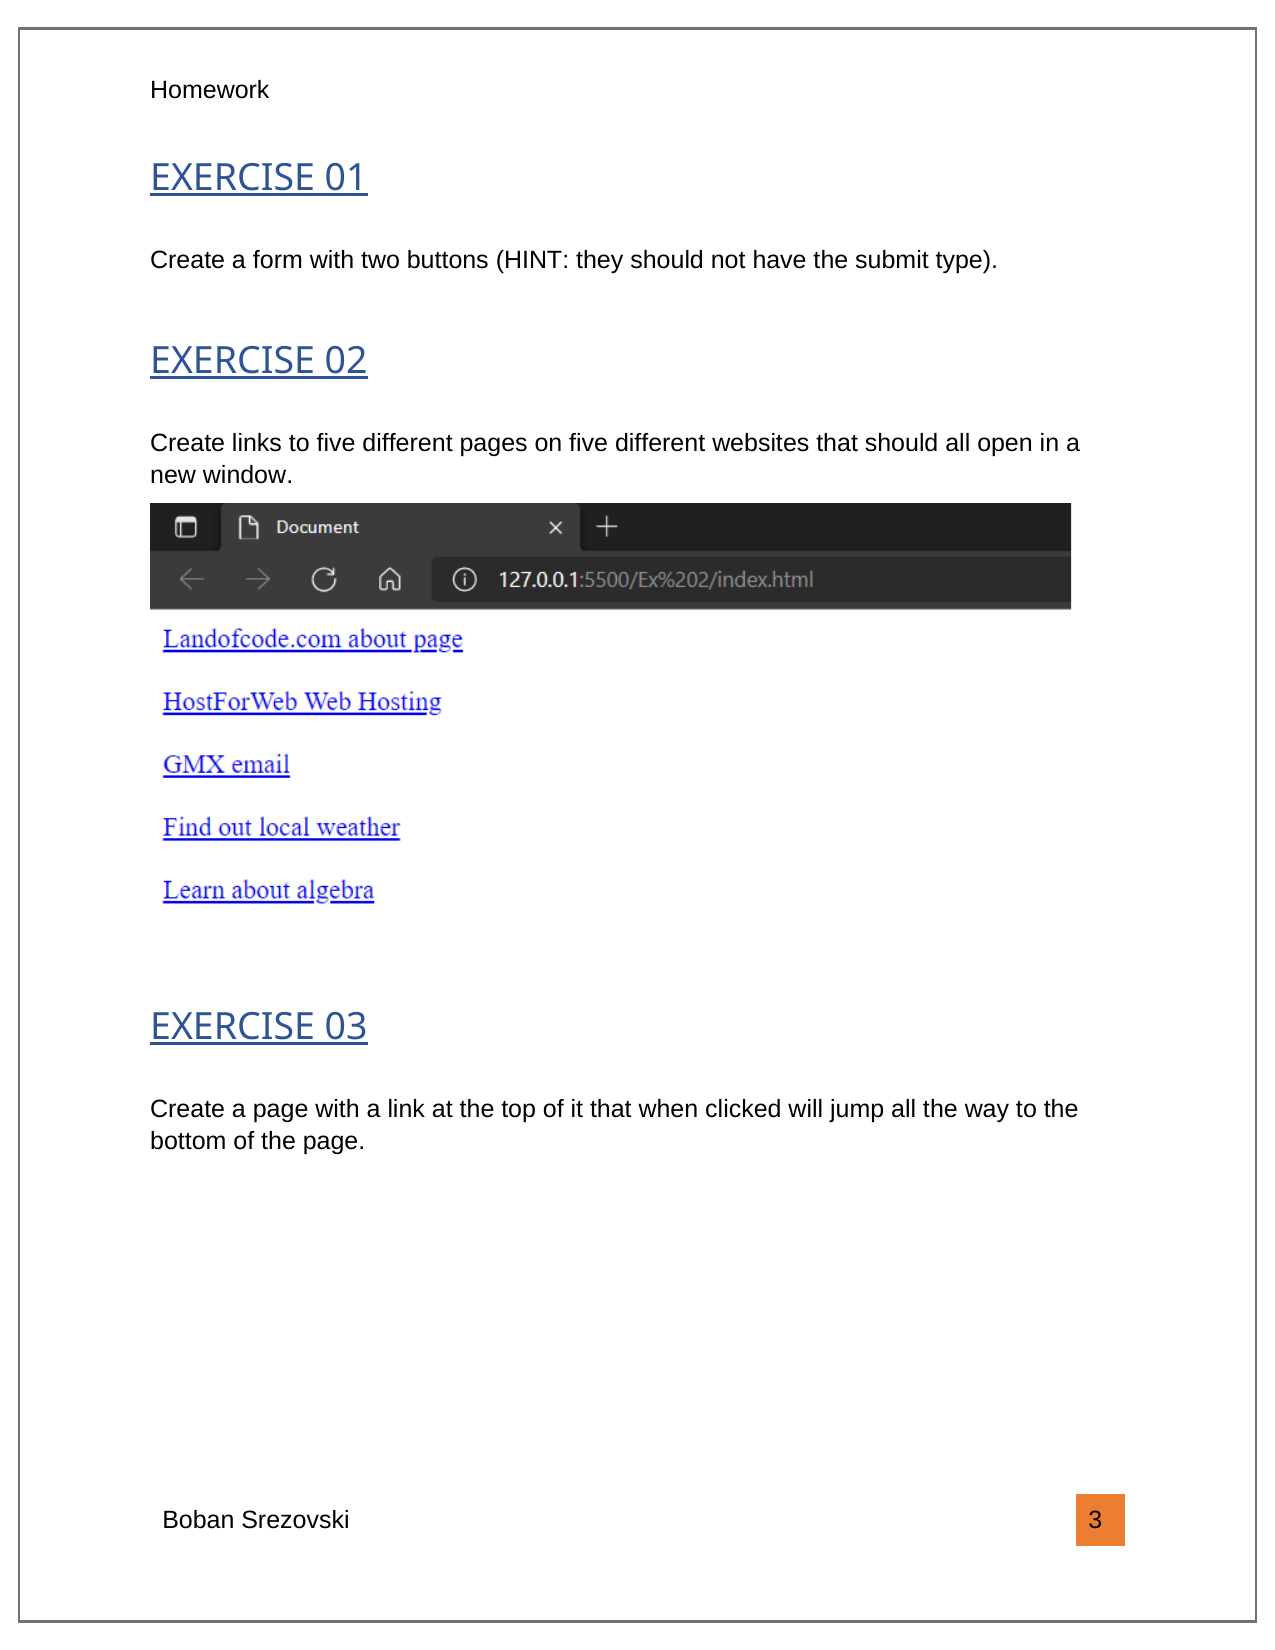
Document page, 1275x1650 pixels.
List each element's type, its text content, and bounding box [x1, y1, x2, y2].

text Create links to five different pages on five different websites that should all open in a new window. [150, 428, 1125, 489]
subtitle Exercise 03 [150, 999, 1125, 1050]
subtitle Exercise 02 [150, 333, 1125, 384]
text Create a page with a link at the top of it that when clicked will jump all the way to the bottom of the page. [150, 1094, 1125, 1154]
picture [150, 503, 1072, 940]
text Create a form with two buttons (HINT: they should not have the submit type). [150, 245, 1125, 274]
subtitle Exercise 01 [150, 150, 1125, 201]
